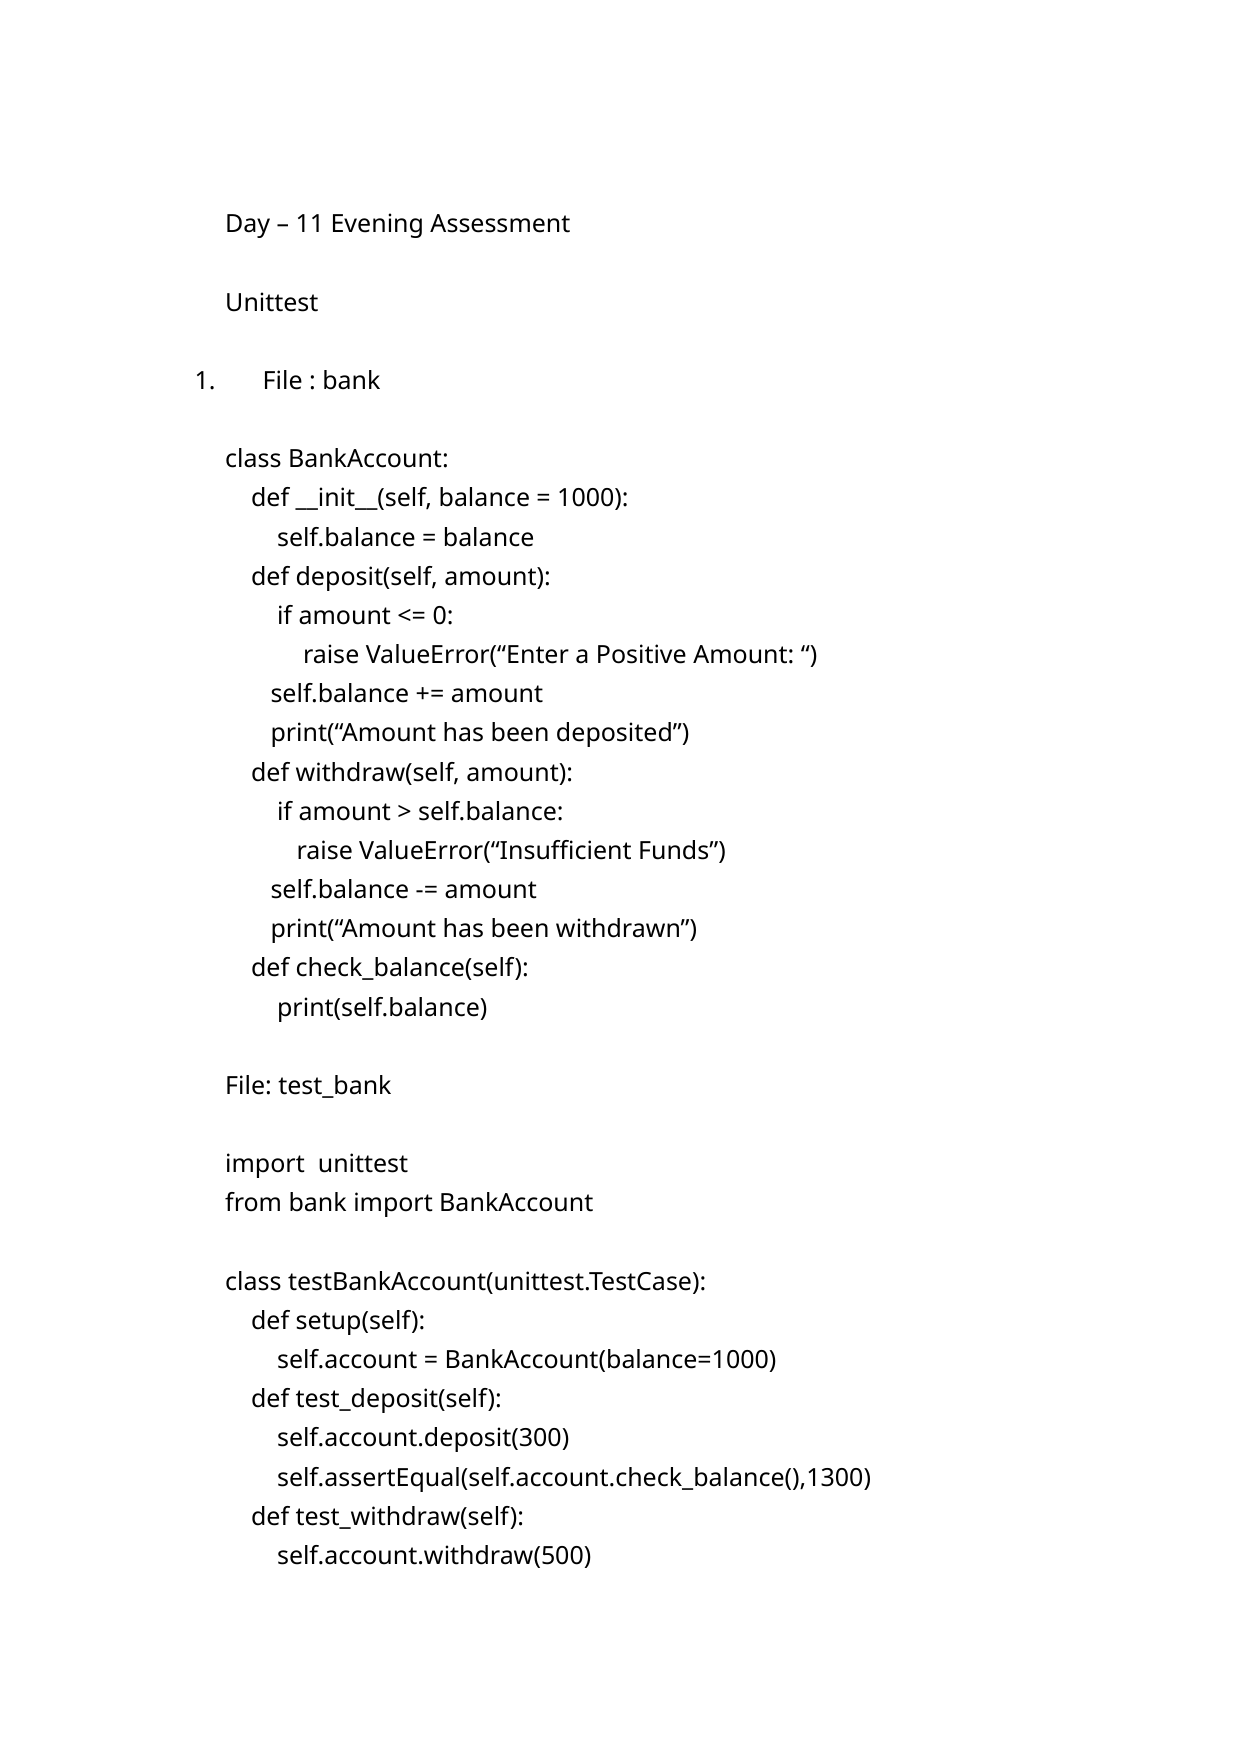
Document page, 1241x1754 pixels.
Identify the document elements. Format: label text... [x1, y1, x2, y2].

list self.assertEqual(self.account.check_balance(),1300) [225, 1459, 1090, 1493]
list if amount <= 0: [225, 597, 1090, 632]
list class BankAccount: [225, 441, 1090, 475]
list print(“Amount has been deposited”) [225, 715, 1090, 749]
list self.balance = balance [225, 519, 1090, 553]
list def test_deposit(self): [225, 1381, 1090, 1415]
list if amount > self.balance: [225, 793, 1090, 827]
list Day – 11 Evening Assessment [225, 206, 1090, 240]
list class testBankAccount(unittest.TestCase): [225, 1263, 1090, 1297]
list File : bank [194, 362, 1090, 397]
list raise ValueError(“Insufficient Funds”) [225, 832, 1090, 867]
list self.account = BankAccount(balance=1000) [225, 1342, 1090, 1376]
list def withdraw(self, amount): [225, 754, 1090, 788]
list def test_withdraw(self): [225, 1498, 1090, 1532]
list self.account.withdraw(500) [225, 1537, 1090, 1572]
list self.balance += amount [225, 676, 1090, 710]
list def setup(self): [225, 1302, 1090, 1337]
list print(“Amount has been withdrawn”) [225, 911, 1090, 945]
list self.balance -= amount [225, 872, 1090, 906]
list import unittest [225, 1146, 1090, 1180]
list def deposit(self, amount): [225, 558, 1090, 592]
list from bank import BankAccount [225, 1185, 1090, 1219]
list def check_balance(self): [225, 950, 1090, 984]
list File: test_bank [225, 1067, 1090, 1102]
list self.account.deposit(300) [225, 1420, 1090, 1454]
list Unittest [225, 284, 1090, 318]
list def __init__(self, balance = 1000): [225, 480, 1090, 514]
list raise ValueError(“Enter a Positive Amount: “) [225, 637, 1090, 671]
list print(self.balance) [225, 989, 1090, 1023]
